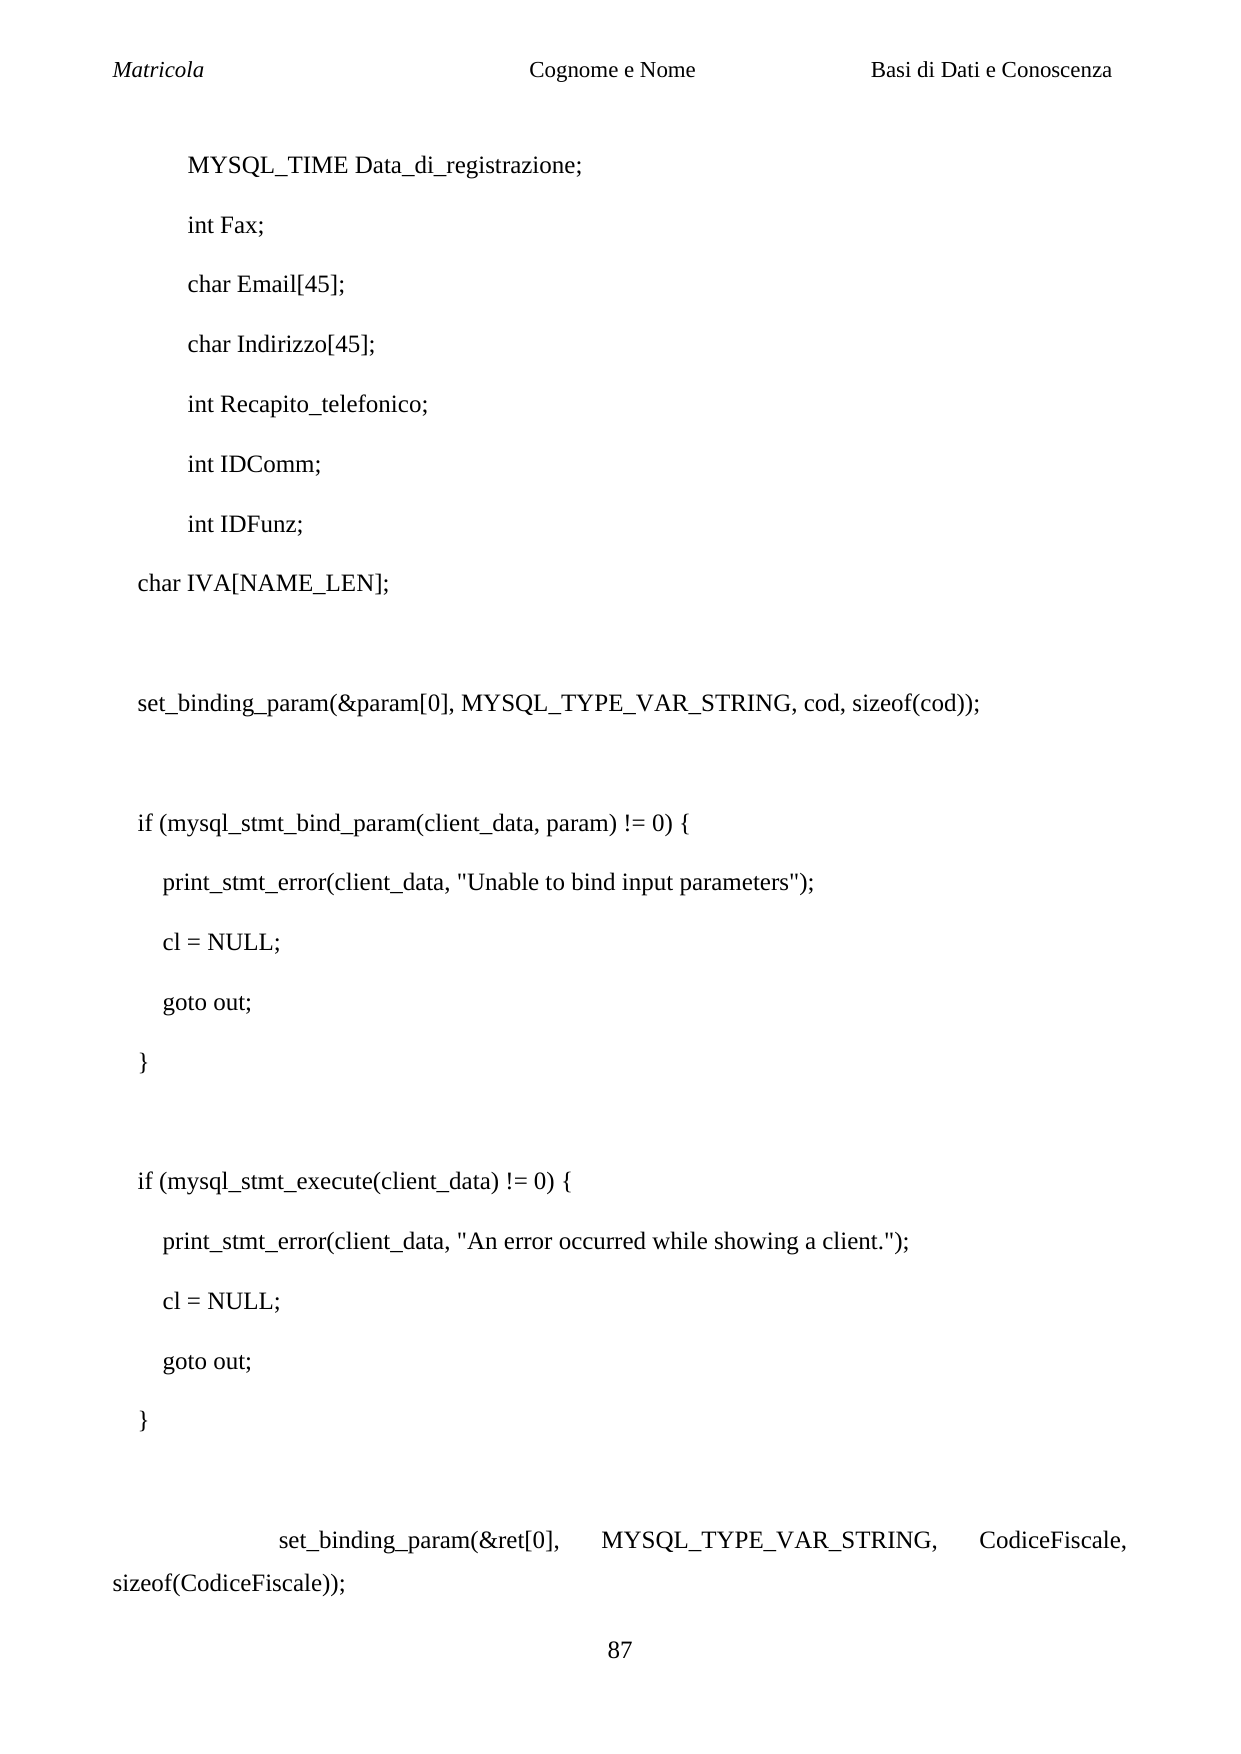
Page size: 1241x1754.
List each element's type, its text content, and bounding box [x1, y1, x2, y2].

text int IDFunz; [112, 509, 1128, 537]
text goto out; [112, 987, 1128, 1016]
text set_binding_param(&param[0], MYSQL_TYPE_VAR_STRING, cod, sizeof(cod)); [112, 688, 1128, 717]
text MYSQL_TIME Data_di_registrazione; [112, 150, 1128, 179]
text print_stmt_error(client_data, "An error occurred while showing a client."); [112, 1226, 1128, 1255]
text if (mysql_stmt_execute(client_data) != 0) { [112, 1166, 1128, 1195]
text int Recapito_telefonico; [112, 389, 1128, 418]
text char Indirizzo[45]; [112, 329, 1128, 358]
text cl = NULL; [112, 1286, 1128, 1315]
text set_binding_param(&ret[0], MYSQL_TYPE_VAR_STRING, CodiceFiscale, sizeof(CodiceFiscale)); [112, 1525, 1128, 1597]
text print_stmt_error(client_data, "Unable to bind input parameters"); [112, 867, 1128, 896]
text int Fax; [112, 210, 1128, 238]
text goto out; [112, 1346, 1128, 1374]
text if (mysql_stmt_bind_param(client_data, param) != 0) { [112, 808, 1128, 836]
text char Email[45]; [112, 269, 1128, 298]
text cl = NULL; [112, 927, 1128, 956]
text int IDComm; [112, 449, 1128, 478]
text } [112, 1406, 1128, 1434]
text char IVA[NAME_LEN]; [112, 568, 1128, 597]
text } [112, 1047, 1128, 1076]
